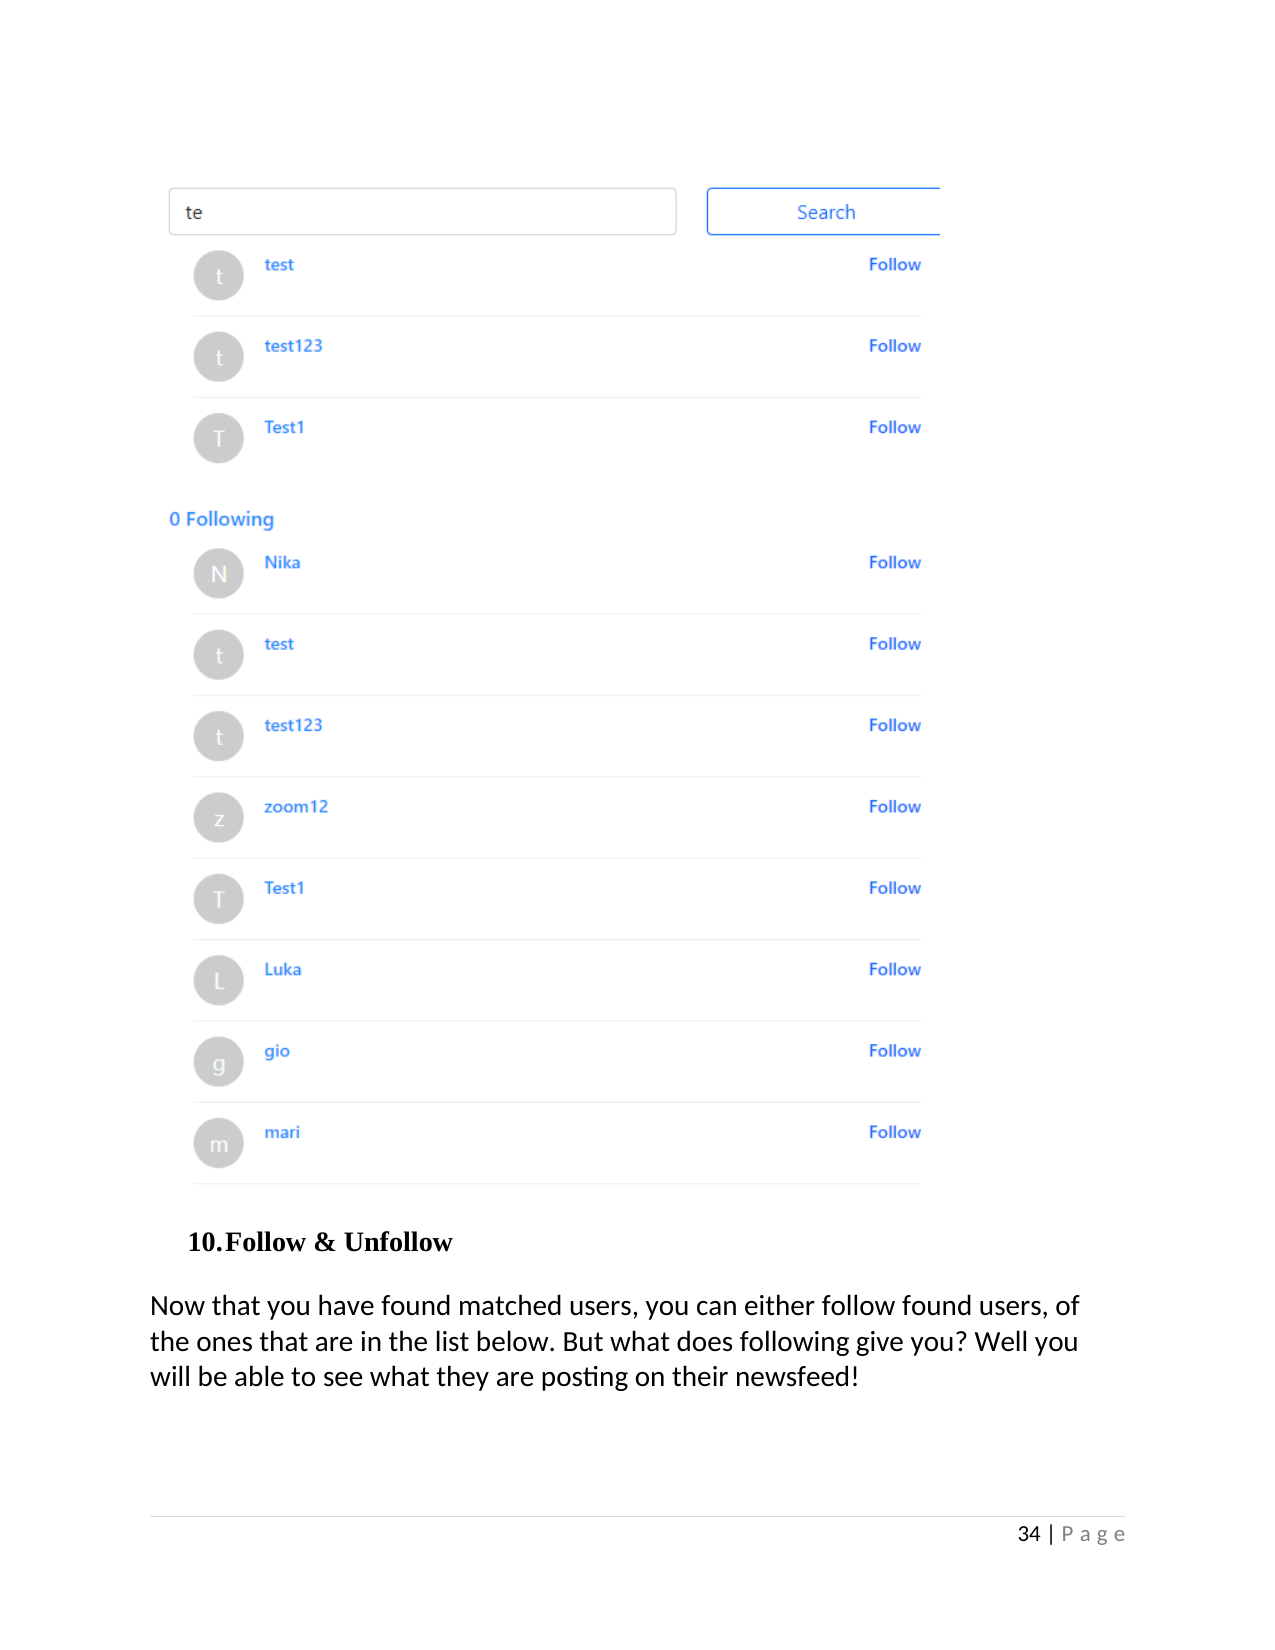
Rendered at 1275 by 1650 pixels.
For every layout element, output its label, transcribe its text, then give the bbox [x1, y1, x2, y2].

subtitle Follow & Unfollow [187, 1226, 1125, 1258]
picture [150, 150, 940, 1197]
text Now that you have found matched users, you can either follow found users, of the ones that are in the list below. But what does following give you? Well you will be able to see what they are posting on their newsfeed! [150, 1287, 1125, 1394]
